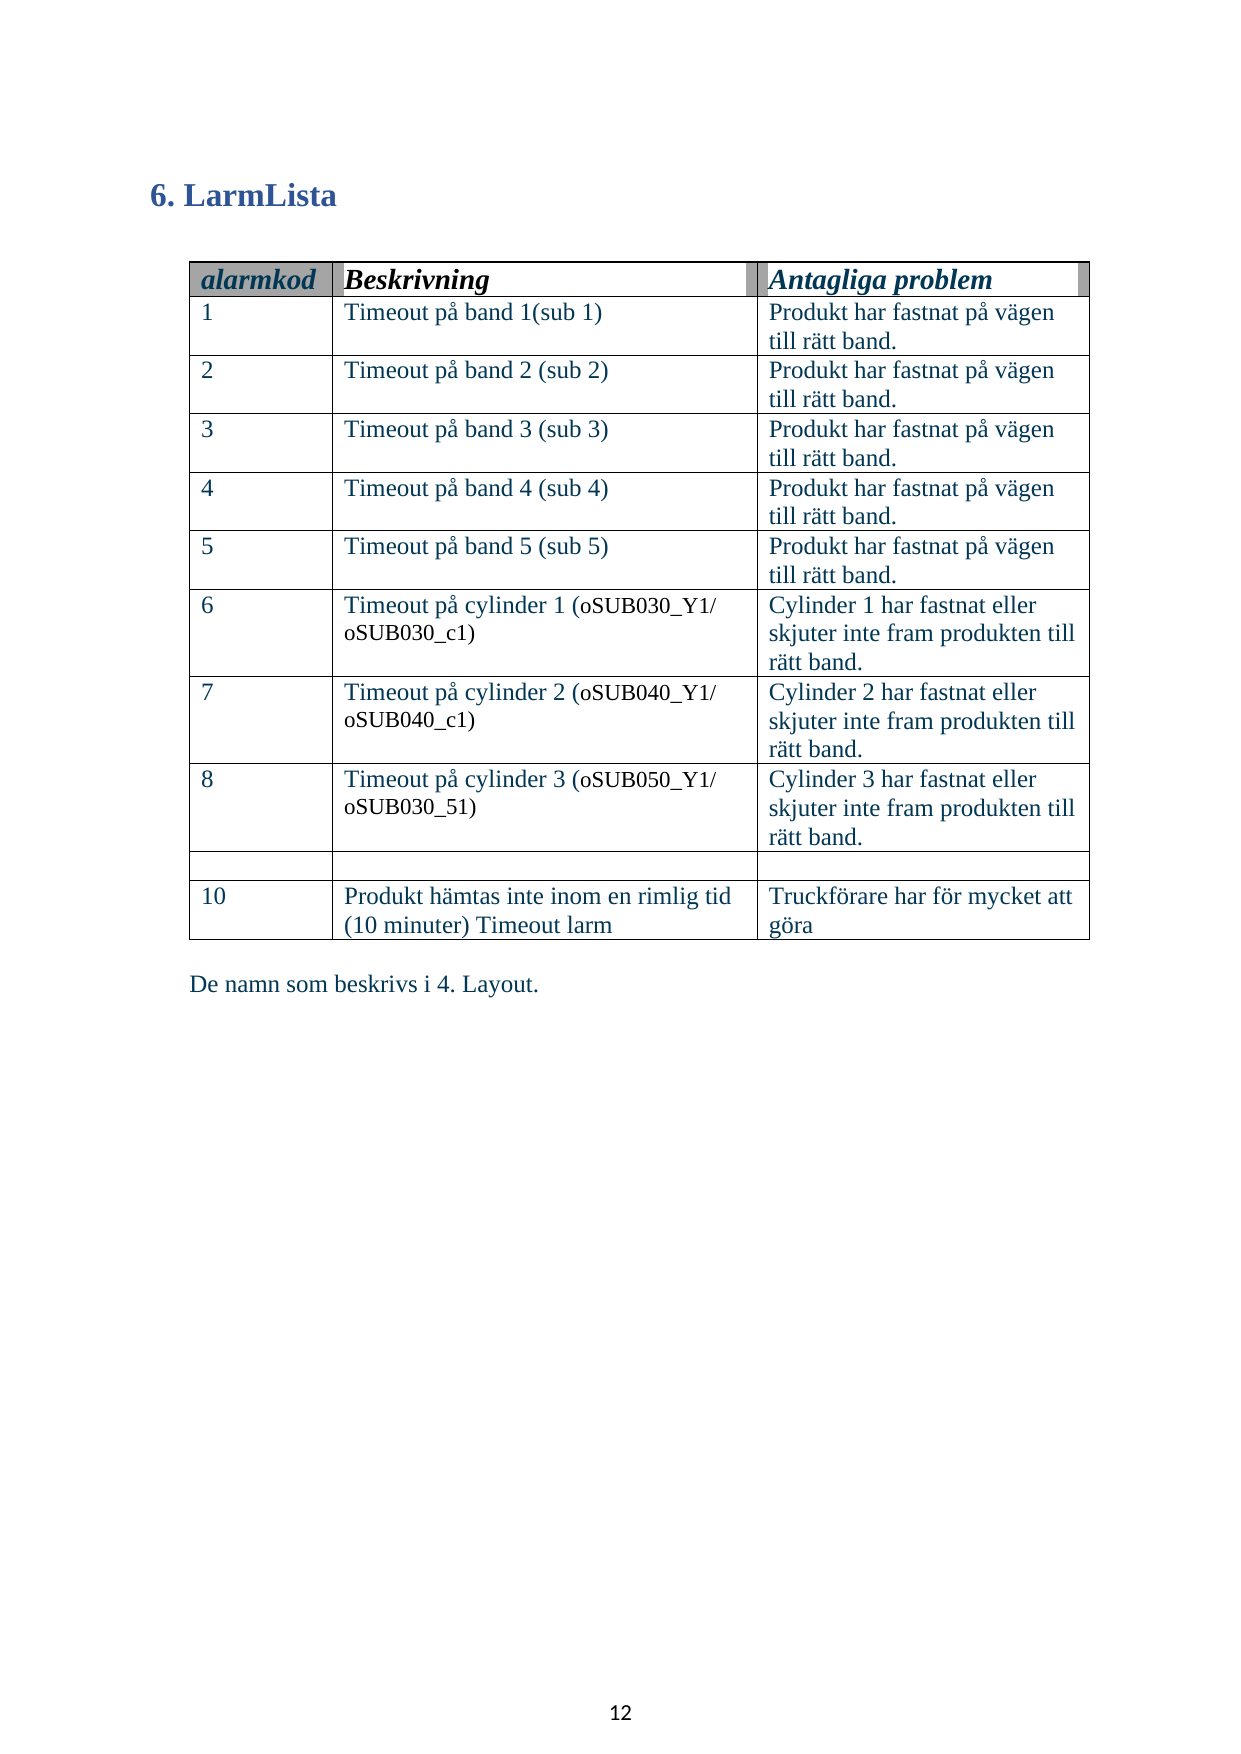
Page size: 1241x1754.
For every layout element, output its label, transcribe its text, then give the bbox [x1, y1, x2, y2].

table_cell 1 [190, 297, 332, 354]
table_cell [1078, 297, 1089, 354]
table_cell 8 [190, 764, 332, 851]
table_cell 7 [190, 677, 332, 763]
table_cell [758, 852, 768, 880]
table_cell Timeout på cylinder 3 (oSUB050_Y1/ oSUB030_51) [333, 764, 757, 851]
table_cell Produkt hämtas inte inom en rimlig tid (10 minuter) Timeout larm [333, 881, 757, 939]
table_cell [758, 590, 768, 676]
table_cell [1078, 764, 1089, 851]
table_cell 6 [190, 590, 332, 676]
text De namn som beskrivs i 4. Layout. [189, 969, 1090, 998]
table_cell Timeout på cylinder 1 (oSUB030_Y1/ oSUB030_c1) [333, 590, 757, 676]
table_cell Timeout på band 3 (sub 3) [333, 414, 757, 472]
table_cell Timeout på band 1(sub 1) [333, 297, 757, 354]
table_cell 5 [190, 531, 332, 589]
table_cell Truckförare har för mycket att göra [758, 881, 1089, 939]
table_cell [1078, 852, 1089, 880]
picture [768, 888, 775, 902]
picture [520, 482, 526, 490]
picture [202, 482, 208, 490]
table_cell [746, 852, 757, 880]
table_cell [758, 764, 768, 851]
picture [588, 482, 594, 490]
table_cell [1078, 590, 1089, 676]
table_cell 10 [190, 881, 332, 939]
table_cell Timeout på band 5 (sub 5) [333, 531, 757, 589]
table_header alarmkod [190, 263, 332, 296]
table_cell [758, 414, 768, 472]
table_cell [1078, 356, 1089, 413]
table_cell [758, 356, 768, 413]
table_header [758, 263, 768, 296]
table_cell [333, 852, 344, 880]
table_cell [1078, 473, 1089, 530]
table_cell 3 [190, 414, 332, 472]
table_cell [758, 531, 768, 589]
table_cell 2 [190, 356, 332, 413]
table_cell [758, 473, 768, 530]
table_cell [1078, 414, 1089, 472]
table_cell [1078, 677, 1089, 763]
table_cell Timeout på cylinder 2 (oSUB040_Y1/ oSUB040_c1) [333, 677, 757, 763]
table_cell [190, 852, 332, 880]
table_cell 4 [190, 473, 332, 530]
subtitle 6. LarmLista [150, 175, 1090, 213]
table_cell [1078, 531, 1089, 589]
table_cell Timeout på band 2 (sub 2) [333, 356, 757, 413]
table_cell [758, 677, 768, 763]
table_cell Timeout på band 4 (sub 4) [333, 473, 757, 530]
picture [475, 917, 482, 931]
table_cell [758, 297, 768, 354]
